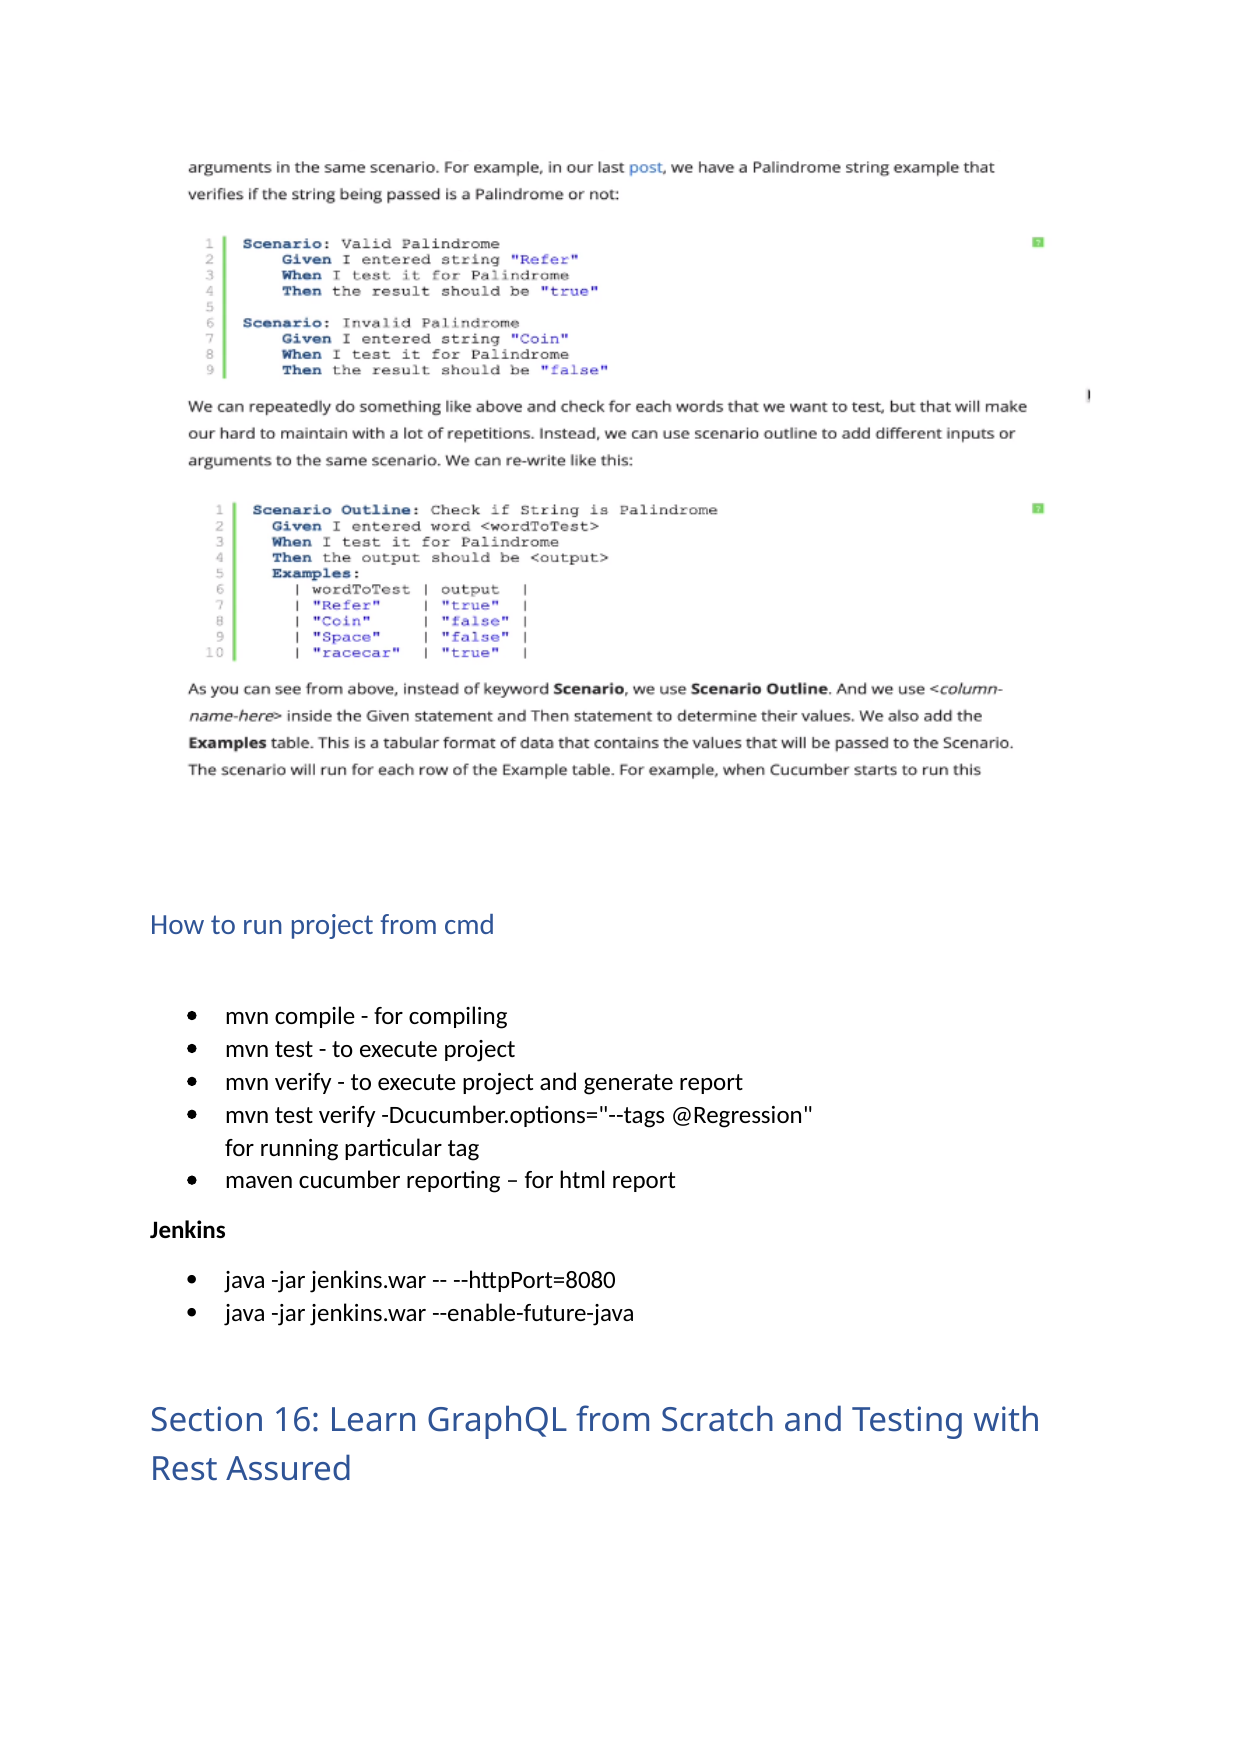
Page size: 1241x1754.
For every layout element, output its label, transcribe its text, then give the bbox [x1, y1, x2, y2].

picture [150, 150, 1091, 789]
subtitle Section 16: Learn GraphQL from Scratch and Testing with Rest Assured [150, 1396, 1090, 1490]
subtitle How to run project from cmd [150, 906, 1090, 942]
list java -jar jenkins.war -- --httpPort=8080 [187, 1264, 1090, 1294]
list mvn verify - to execute project and generate report [187, 1066, 1090, 1096]
text Jenkins [150, 1214, 1090, 1245]
list java -jar jenkins.war --enable-future-java [187, 1297, 1090, 1327]
list mvn compile - for compiling [187, 1000, 1090, 1031]
list mvn test verify -Dcucumber.options="--tags @Regression" for running particular tag [187, 1099, 1090, 1162]
list maven cucumber reporting – for html report [187, 1164, 1090, 1195]
list mvn test - to execute project [187, 1033, 1090, 1063]
